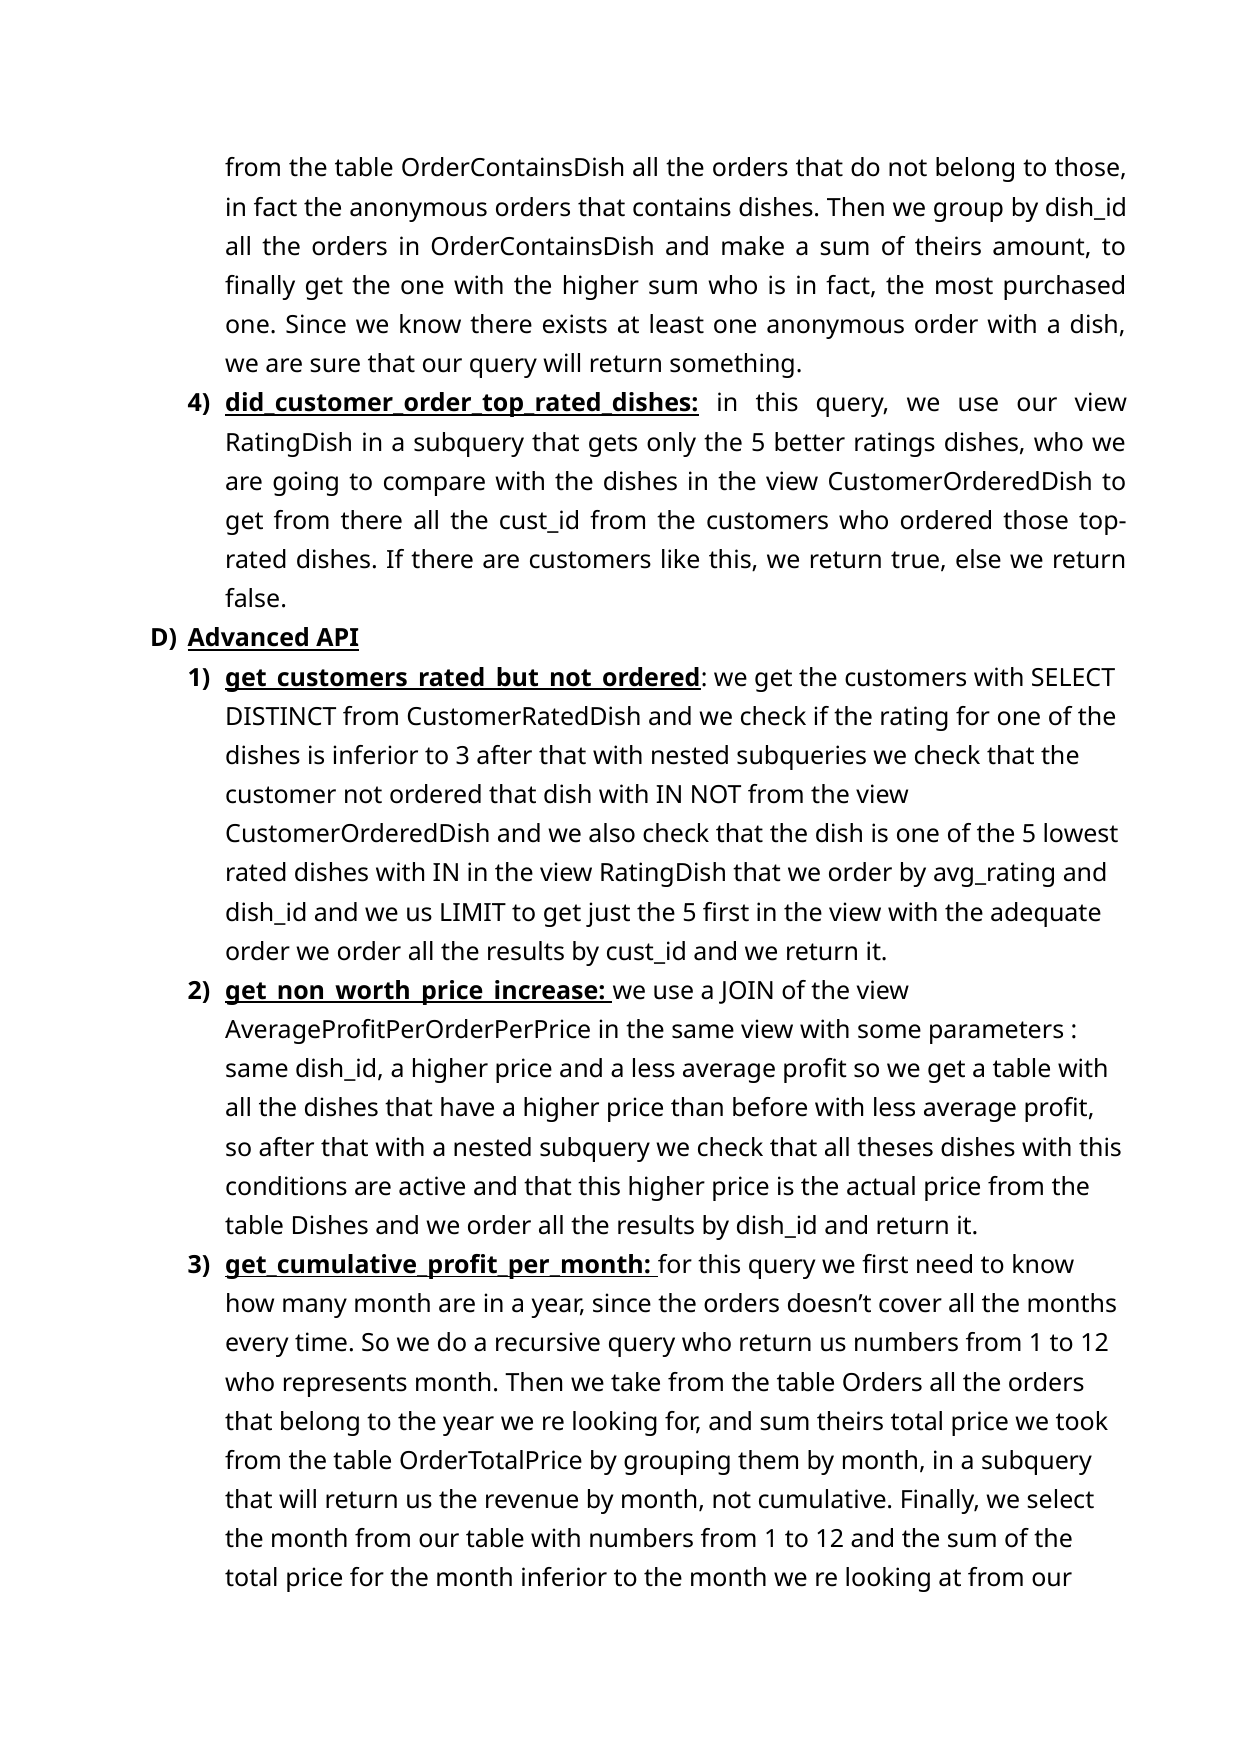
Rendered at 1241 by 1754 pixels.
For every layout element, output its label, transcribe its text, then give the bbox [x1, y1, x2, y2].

list get_customers_rated_but_not_ordered: we get the customers with SELECT DISTINCT from CustomerRatedDish and we check if the rating for one of the dishes is inferior to 3 after that with nested subqueries we check that the customer not ordered that dish with IN NOT from the view CustomerOrderedDish and we also check that the dish is one of the 5 lowest rated dishes with IN in the view RatingDish that we order by avg_rating and dish_id and we us LIMIT to get just the 5 first in the view with the adequate order we order all the results by cust_id and we return it. [187, 659, 1128, 967]
list did_customer_order_top_rated_dishes: in this query, we use our view RatingDish in a subquery that gets only the 5 better ratings dishes, who we are going to compare with the dishes in the view CustomerOrderedDish to get from there all the cust_id from the customers who ordered those top-rated dishes. If there are customers like this, we return true, else we return false. [187, 385, 1128, 615]
list Advanced API [150, 620, 1128, 654]
list get_non_worth_price_increase: we use a JOIN of the view AverageProfitPerOrderPerPrice in the same view with some parameters : same dish_id, a higher price and a less average profit so we get a table with all the dishes that have a higher price than before with less average profit, so after that with a nested subquery we check that all theses dishes with this conditions are active and that this higher price is the actual price from the table Dishes and we order all the results by dish_id and return it. [187, 972, 1128, 1242]
